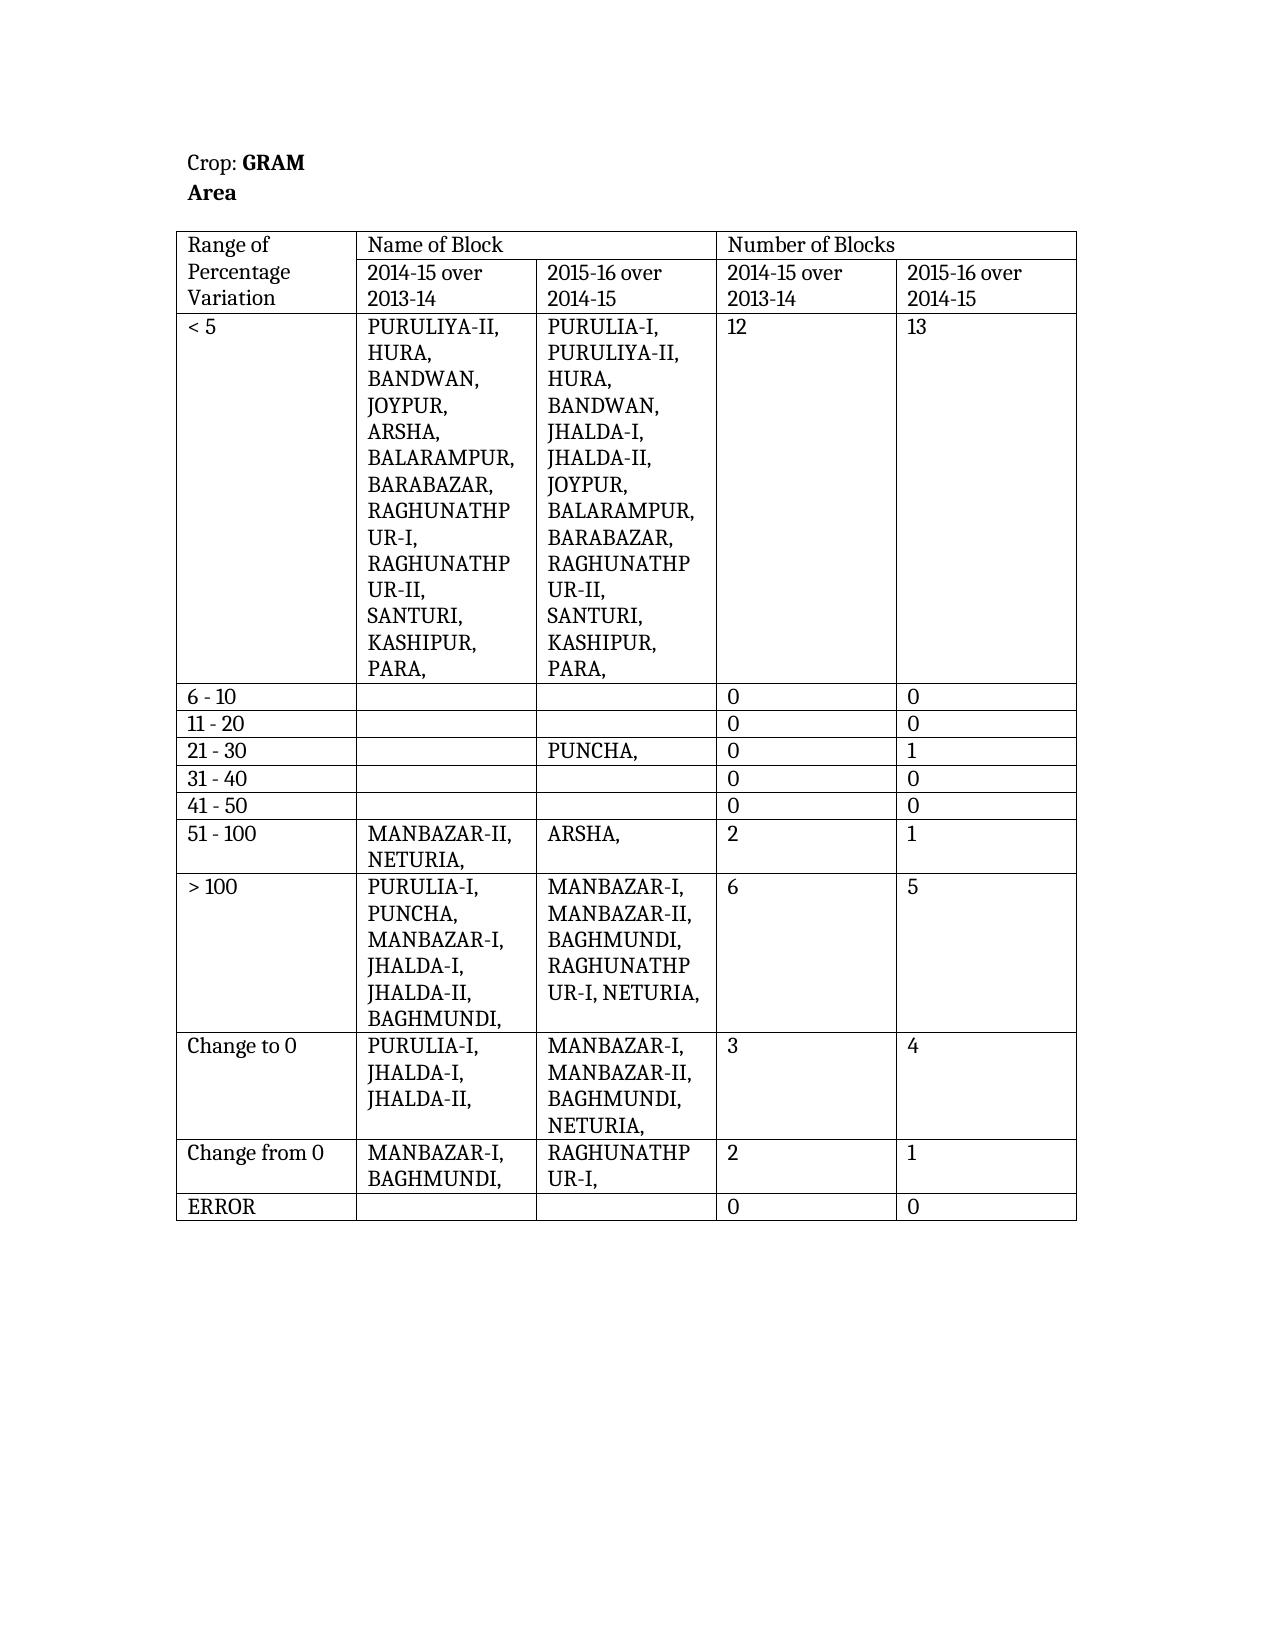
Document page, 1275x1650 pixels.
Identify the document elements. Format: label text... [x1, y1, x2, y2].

table_cell 2014-15 over 2013-14 [357, 260, 536, 312]
table_cell [357, 738, 536, 764]
table_cell 0 [717, 766, 896, 792]
table_cell 0 [897, 1194, 1076, 1220]
table_cell Change to 0 [177, 1033, 356, 1139]
table_cell 12 [717, 314, 896, 682]
table_cell ERROR [177, 1194, 356, 1220]
table_cell 0 [717, 711, 896, 737]
table_cell 13 [897, 314, 1076, 682]
table_cell [357, 1194, 536, 1220]
table_cell 2 [717, 820, 896, 873]
table_cell [537, 766, 716, 792]
table_cell [357, 684, 536, 710]
table_cell PURULIA-I, PURULIYA-II, HURA, BANDWAN, JHALDA-I, JHALDA-II, JOYPUR, BALARAMPUR, BARABAZAR, RAGHUNATHPUR-II, SANTURI, KASHIPUR, PARA, [537, 314, 716, 682]
table_cell 31 - 40 [177, 766, 356, 792]
table_cell RAGHUNATHPUR-I, [537, 1140, 716, 1192]
table_cell 0 [717, 793, 896, 819]
table_cell [537, 711, 716, 737]
table_cell PURULIA-I, PUNCHA, MANBAZAR-I, JHALDA-I, JHALDA-II, BAGHMUNDI, [357, 874, 536, 1032]
table_cell 2015-16 over 2014-15 [897, 260, 1076, 312]
table_cell 1 [897, 820, 1076, 873]
table_cell 4 [897, 1033, 1076, 1139]
table_cell 0 [897, 766, 1076, 792]
table_cell [537, 684, 716, 710]
text Crop: GRAM Area [187, 150, 1087, 207]
table_cell 51 - 100 [177, 820, 356, 873]
table_cell 6 - 10 [177, 684, 356, 710]
table_cell MANBAZAR-I, MANBAZAR-II, BAGHMUNDI, RAGHUNATHPUR-I, NETURIA, [537, 874, 716, 1032]
table_cell 0 [897, 711, 1076, 737]
table_cell 0 [717, 684, 896, 710]
table_cell [537, 1194, 716, 1220]
table_cell PUNCHA, [537, 738, 716, 764]
table_cell 21 - 30 [177, 738, 356, 764]
table_cell MANBAZAR-I, BAGHMUNDI, [357, 1140, 536, 1192]
table_cell 2015-16 over 2014-15 [537, 260, 716, 312]
table_cell [357, 793, 536, 819]
table_cell [357, 766, 536, 792]
table_cell 0 [897, 684, 1076, 710]
table_cell 1 [897, 1140, 1076, 1192]
table_cell [537, 793, 716, 819]
table_cell 41 - 50 [177, 793, 356, 819]
table_cell PURULIA-I, JHALDA-I, JHALDA-II, [357, 1033, 536, 1139]
table_cell 5 [897, 874, 1076, 1032]
table_cell < 5 [177, 314, 356, 682]
table_cell 0 [717, 1194, 896, 1220]
table_header Number of Blocks [717, 232, 1076, 259]
table_cell PURULIYA-II, HURA, BANDWAN, JOYPUR, ARSHA, BALARAMPUR, BARABAZAR, RAGHUNATHPUR-I, RAGHUNATHPUR-II, SANTURI, KASHIPUR, PARA, [357, 314, 536, 682]
table_header Range of Percentage Variation [177, 232, 356, 312]
table_cell 0 [897, 793, 1076, 819]
table_cell [357, 711, 536, 737]
table_cell 1 [897, 738, 1076, 764]
table_cell MANBAZAR-II, NETURIA, [357, 820, 536, 873]
table_cell 6 [717, 874, 896, 1032]
table_cell 11 - 20 [177, 711, 356, 737]
table_cell 3 [717, 1033, 896, 1139]
table_cell 0 [717, 738, 896, 764]
table_header Name of Block [357, 232, 716, 259]
table_cell 2 [717, 1140, 896, 1192]
table_cell ARSHA, [537, 820, 716, 873]
table_cell 2014-15 over 2013-14 [717, 260, 896, 312]
table_cell > 100 [177, 874, 356, 1032]
table_cell MANBAZAR-I, MANBAZAR-II, BAGHMUNDI, NETURIA, [537, 1033, 716, 1139]
table_cell Change from 0 [177, 1140, 356, 1192]
